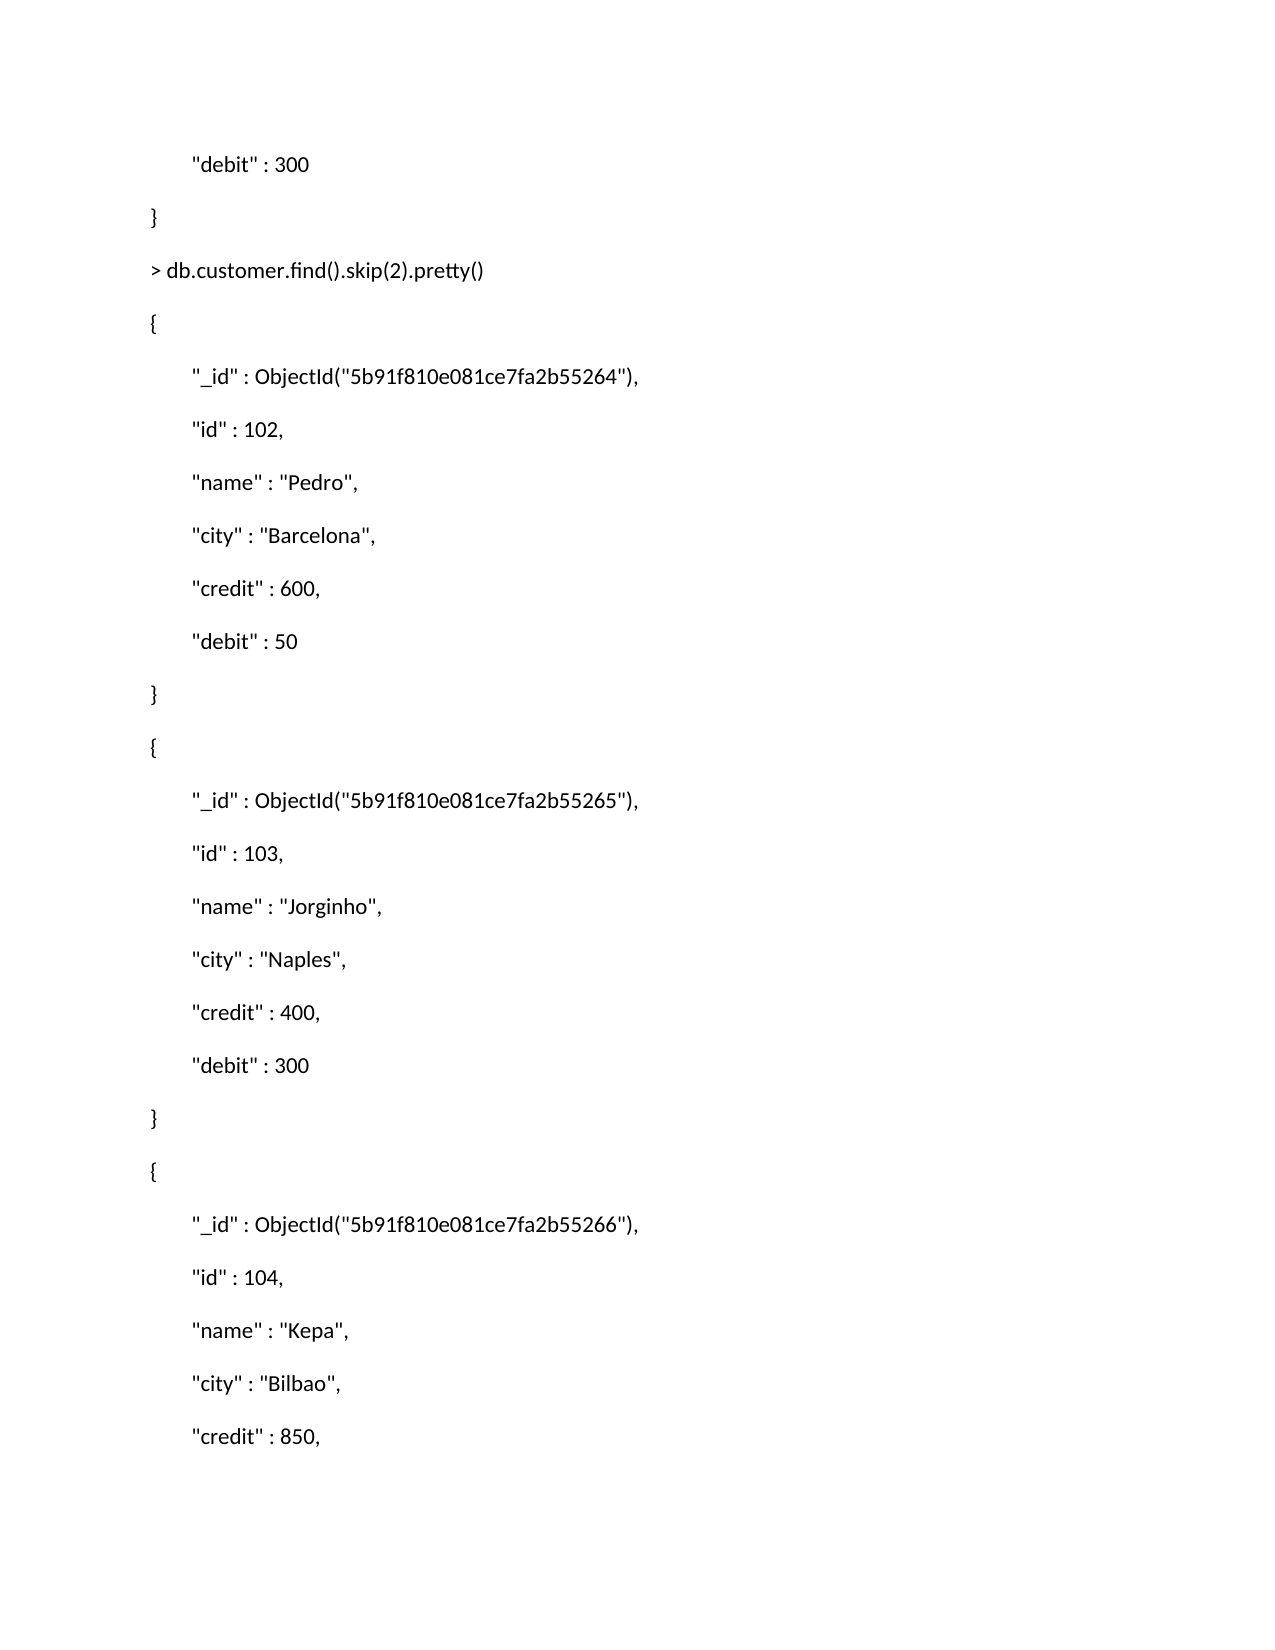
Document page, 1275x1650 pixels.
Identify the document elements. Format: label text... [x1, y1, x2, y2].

text "debit" : 300 [150, 1051, 1125, 1079]
text "_id" : ObjectId("5b91f810e081ce7fa2b55264"), [150, 362, 1125, 390]
text "_id" : ObjectId("5b91f810e081ce7fa2b55265"), [150, 786, 1125, 814]
text "_id" : ObjectId("5b91f810e081ce7fa2b55266"), [150, 1210, 1125, 1238]
text "name" : "Jorginho", [150, 892, 1125, 920]
text "debit" : 50 [150, 627, 1125, 655]
text "city" : "Naples", [150, 945, 1125, 973]
text "id" : 104, [150, 1263, 1125, 1291]
text { [150, 309, 1125, 337]
text "city" : "Bilbao", [150, 1369, 1125, 1397]
text } [150, 203, 1125, 231]
text { [150, 733, 1125, 761]
text "debit" : 300 [150, 150, 1125, 178]
text > db.customer.find().skip(2).pretty() [150, 256, 1125, 284]
text } [150, 680, 1125, 708]
text } [150, 1104, 1125, 1132]
text "credit" : 600, [150, 574, 1125, 602]
text "id" : 103, [150, 839, 1125, 867]
text "credit" : 850, [150, 1422, 1125, 1451]
text "name" : "Pedro", [150, 468, 1125, 496]
text "credit" : 400, [150, 998, 1125, 1026]
text "id" : 102, [150, 415, 1125, 443]
text "city" : "Barcelona", [150, 521, 1125, 549]
text { [150, 1157, 1125, 1185]
text "name" : "Kepa", [150, 1316, 1125, 1344]
